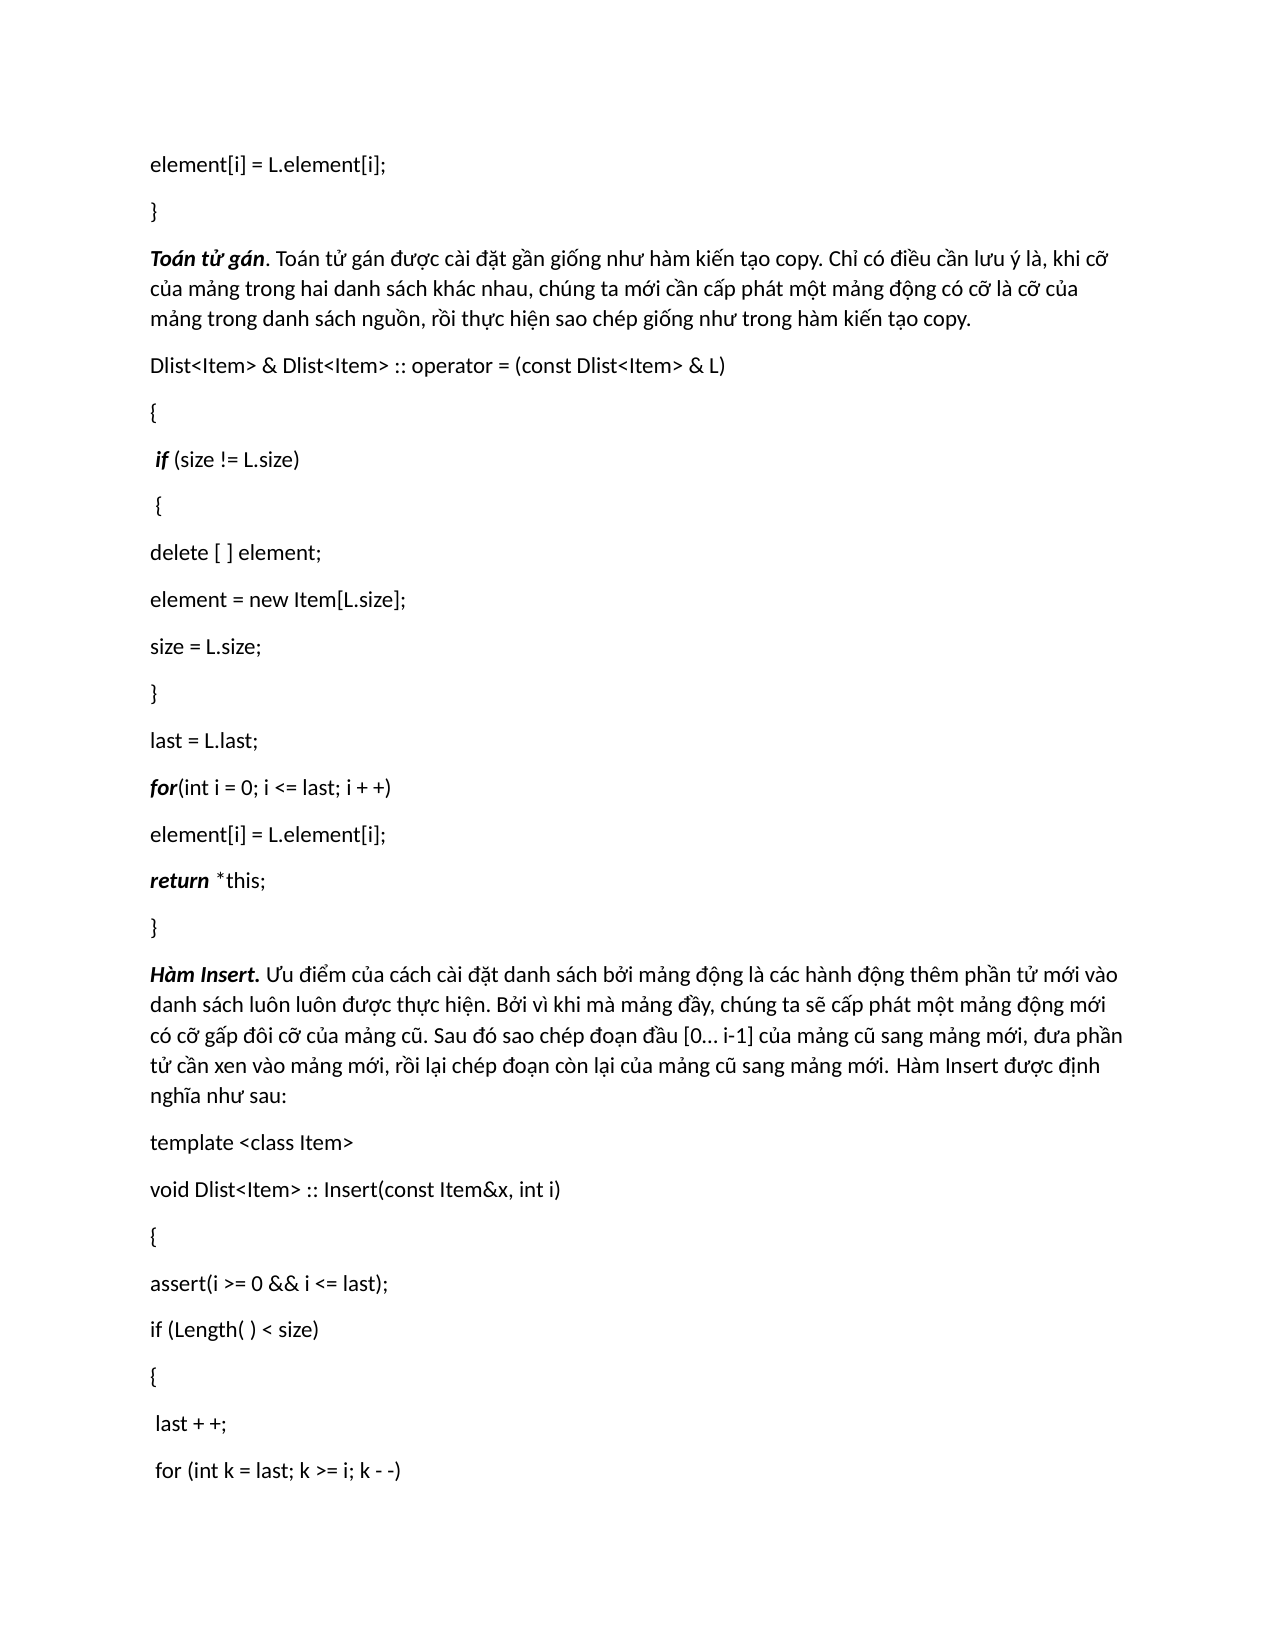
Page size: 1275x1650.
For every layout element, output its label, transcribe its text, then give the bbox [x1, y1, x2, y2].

text } [150, 197, 1125, 225]
text Toán tử gán. Toán tử gán được cài đặt gần giống như hàm kiến tạo copy. Chỉ có điều cần lưu ý là, khi cỡ của mảng trong hai danh sách khác nhau, chúng ta mới cần cấp phát một mảng động có cỡ là cỡ của mảng trong danh sách nguồn, rồi thực hiện sao chép giống như trong hàm kiến tạo copy. [150, 244, 1125, 332]
text } [150, 913, 1125, 942]
text last + +; [150, 1409, 1125, 1437]
text for (int k = last; k >= i; k - -) [150, 1456, 1125, 1484]
text { [150, 492, 1125, 520]
text Dlist<Item> & Dlist<Item> :: operator = (const Dlist<Item> & L) [150, 351, 1125, 379]
text assert(i >= 0 && i <= last); [150, 1269, 1125, 1297]
text last = L.last; [150, 726, 1125, 754]
text template <class Item> [150, 1128, 1125, 1156]
text { [150, 1222, 1125, 1250]
text element[i] = L.element[i]; [150, 150, 1125, 178]
text size = L.size; [150, 632, 1125, 660]
text void Dlist<Item> :: Insert(const Item&x, int i) [150, 1175, 1125, 1203]
text { [150, 398, 1125, 426]
text if (size != L.size) [150, 445, 1125, 473]
text if (Length( ) < size) [150, 1316, 1125, 1344]
text } [150, 679, 1125, 707]
text for(int i = 0; i <= last; i + +) [150, 773, 1125, 801]
text element[i] = L.element[i]; [150, 820, 1125, 848]
text element = new Item[L.size]; [150, 585, 1125, 613]
text delete [ ] element; [150, 538, 1125, 567]
text { [150, 1362, 1125, 1391]
text Hàm Insert. Ưu điểm của cách cài đặt danh sách bởi mảng động là các hành động thêm phần tử mới vào danh sách luôn luôn được thực hiện. Bởi vì khi mà mảng đầy, chúng ta sẽ cấp phát một mảng động mới có cỡ gấp đôi cỡ của mảng cũ. Sau đó sao chép đoạn đầu [0… i-1] của mảng cũ sang mảng mới, đưa phần tử cần xen vào mảng mới, rồi lại chép đoạn còn lại của mảng cũ sang mảng mới. Hàm Insert được định nghĩa như sau: [150, 960, 1125, 1109]
text return *this; [150, 867, 1125, 895]
